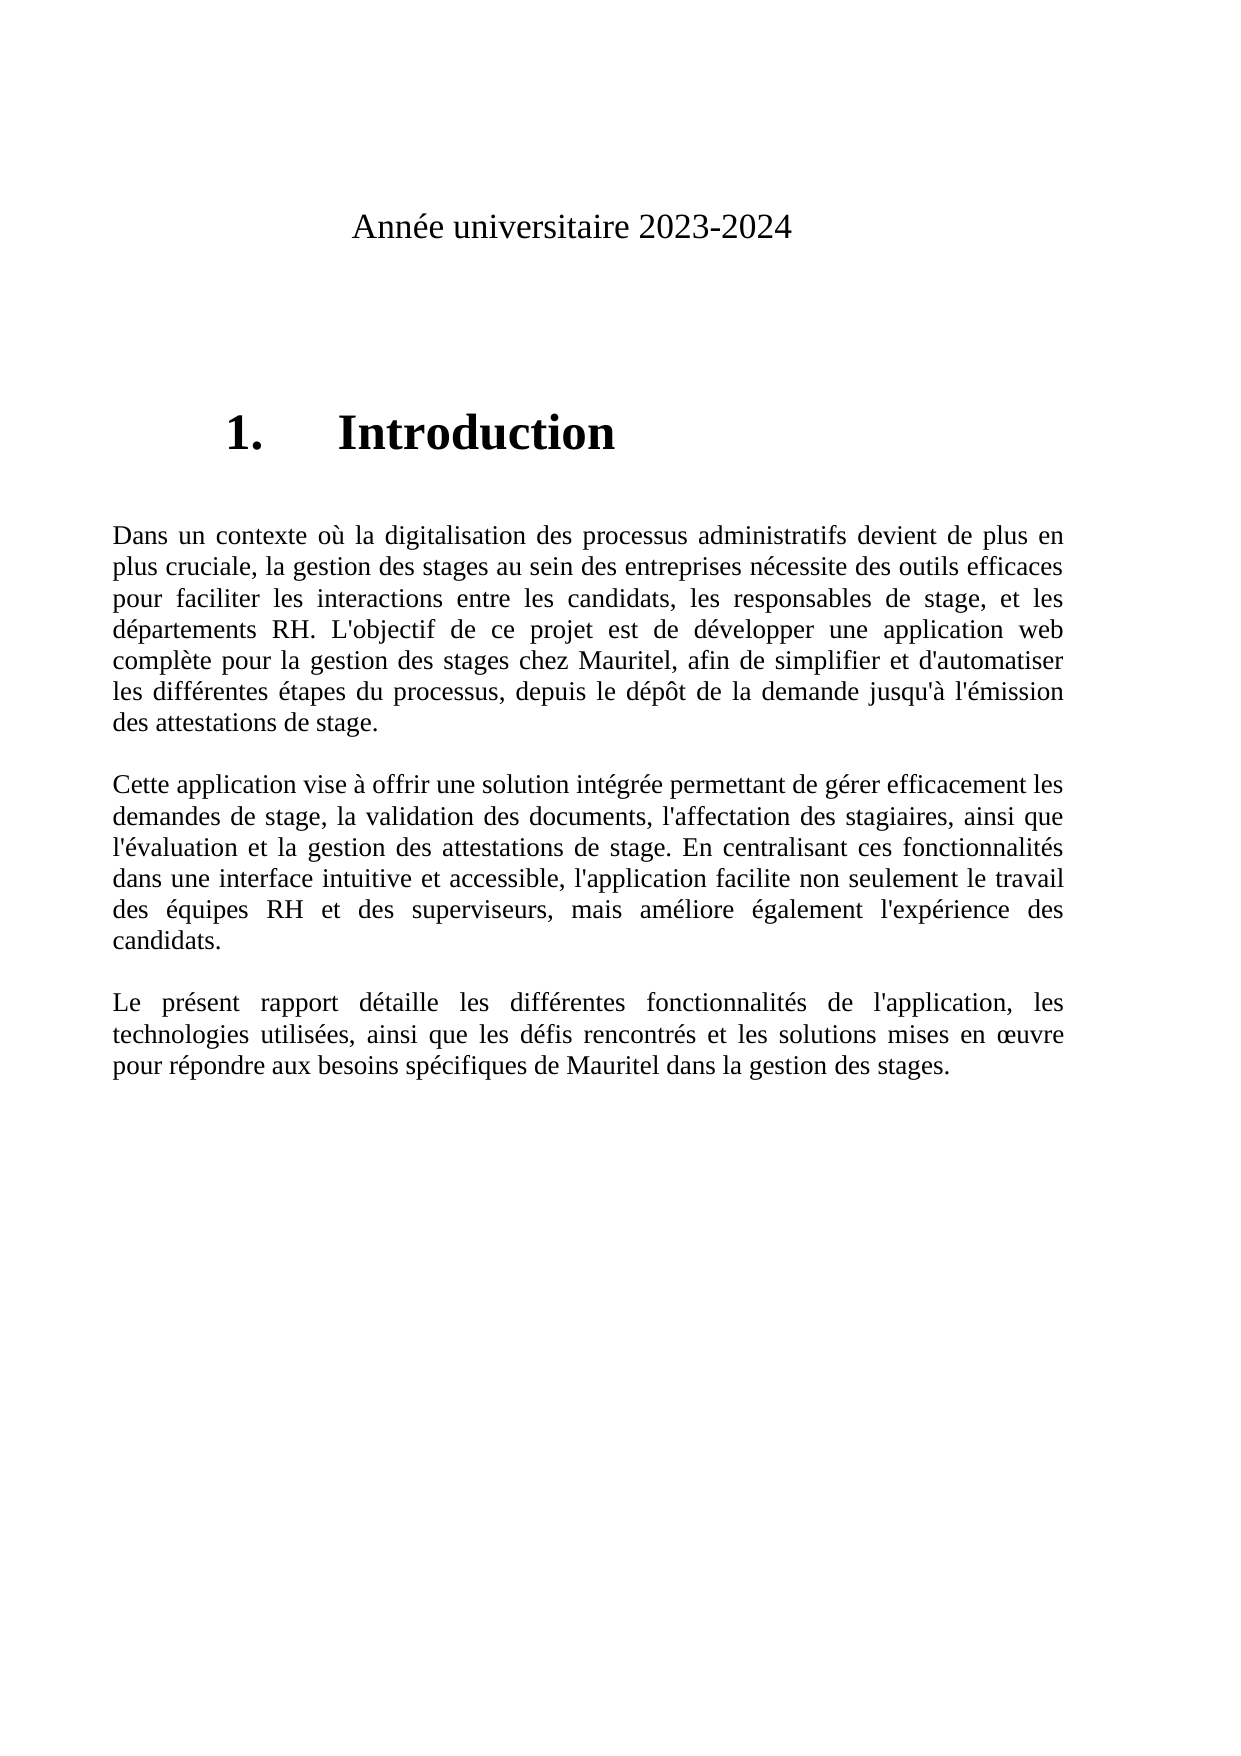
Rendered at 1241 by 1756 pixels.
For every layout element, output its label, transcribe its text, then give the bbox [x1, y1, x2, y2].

text Dans un contexte où la digitalisation des processus administratifs devient de plus en plus cruciale, la gestion des stages au sein des entreprises nécessite des outils efficaces pour faciliter les interactions entre les candidats, les responsables de stage, et les départements RH. L'objectif de ce projet est de développer une application web complète pour la gestion des stages chez Mauritel, afin de simplifier et d'automatiser les différentes étapes du processus, depuis le dépôt de la demande jusqu'à l'émission des attestations de stage. [112, 519, 1065, 737]
text Année universitaire 2023-2024 [112, 205, 1065, 246]
text Cette application vise à offrir une solution intégrée permettant de gérer efficacement les demandes de stage, la validation des documents, l'affectation des stagiaires, ainsi que l'évaluation et la gestion des attestations de stage. En centralisant ces fonctionnalités dans une interface intuitive et accessible, l'application facilite non seulement le travail des équipes RH et des superviseurs, mais améliore également l'expérience des candidats. [112, 768, 1065, 955]
text Le présent rapport détaille les différentes fonctionnalités de l'application, les technologies utilisées, ainsi que les défis rencontrés et les solutions mises en œuvre pour répondre aux besoins spécifiques de Mauritel dans la gestion des stages. [112, 987, 1065, 1080]
list Introduction [225, 402, 1065, 461]
